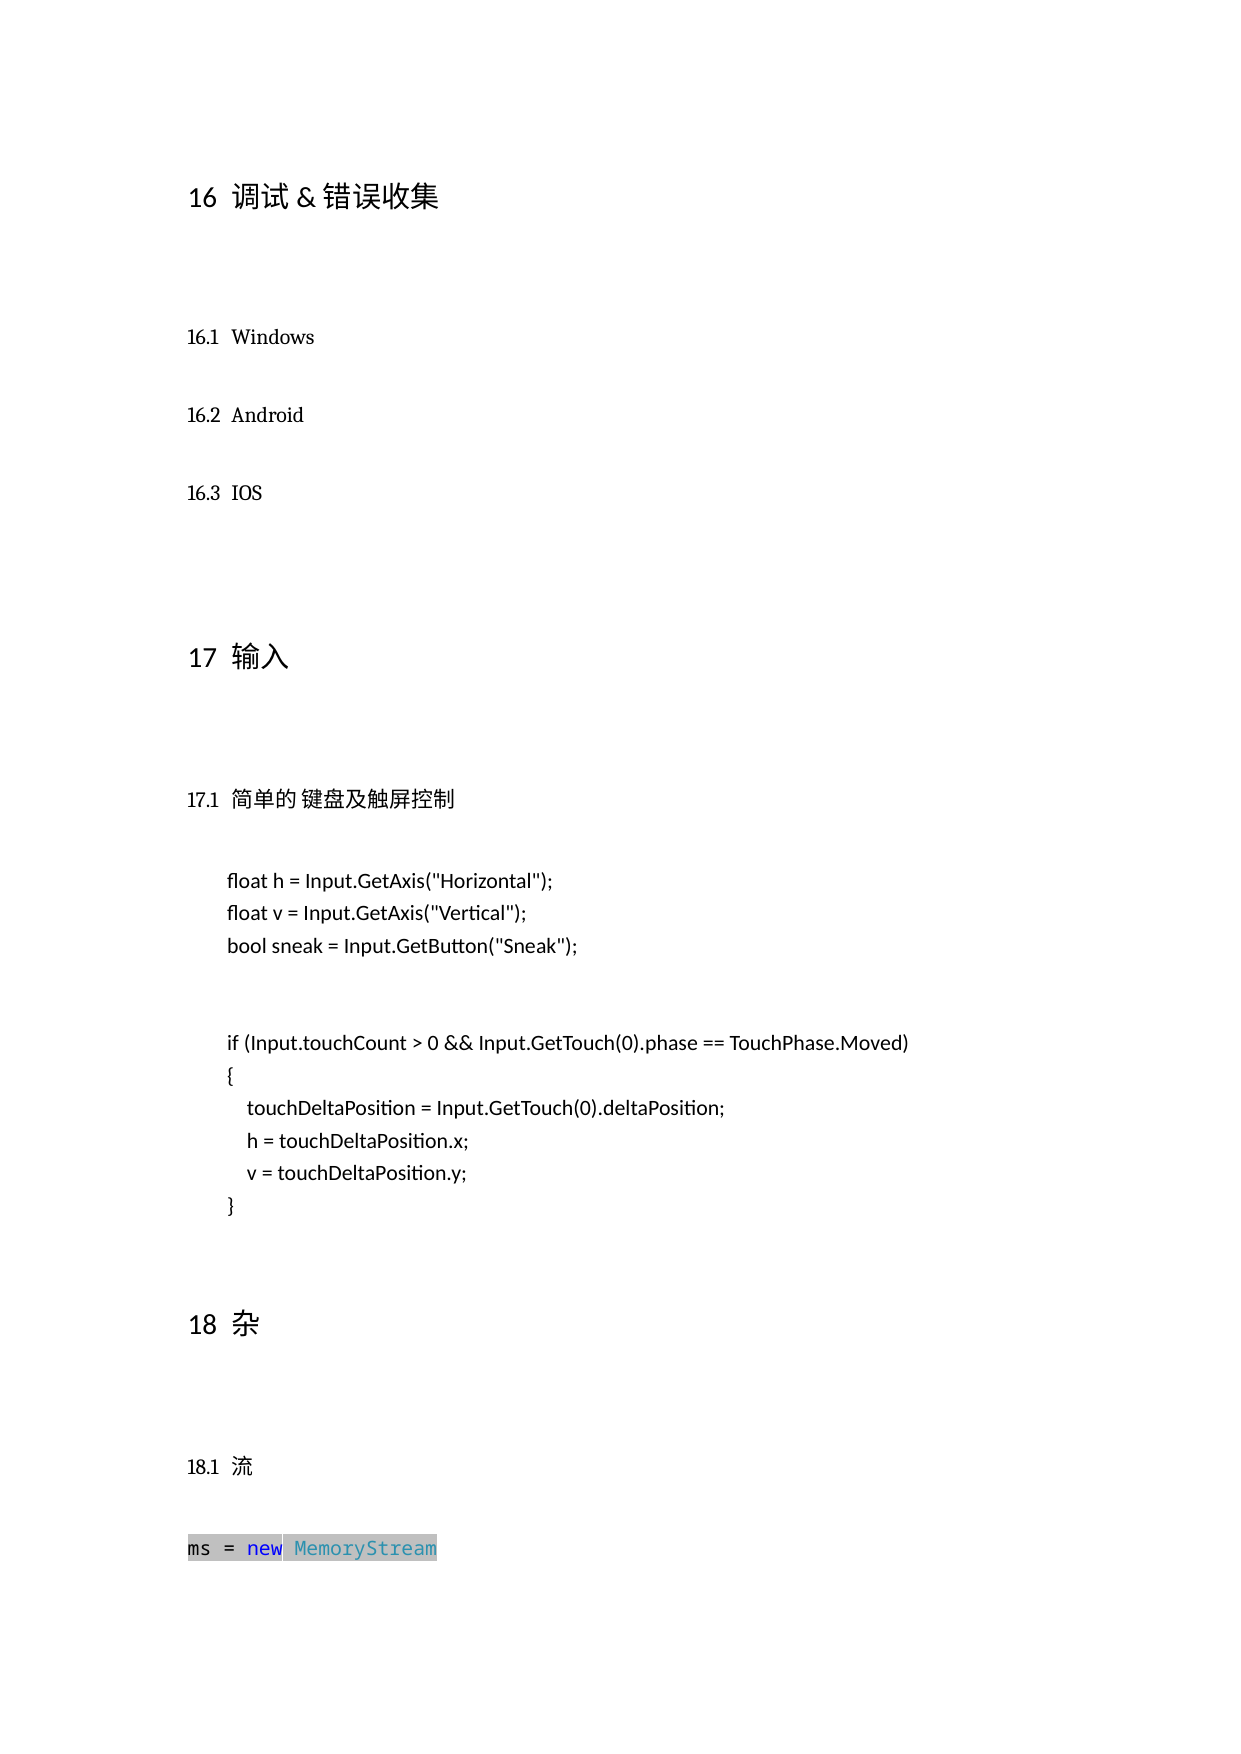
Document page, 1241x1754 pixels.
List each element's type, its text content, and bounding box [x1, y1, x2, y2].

text ms = new MemoryStream [187, 1531, 1053, 1564]
text if (Input.touchCount > 0 && Input.GetTouch(0).phase == TouchPhase.Moved) [187, 1027, 1053, 1059]
text float h = Input.GetAxis("Horizontal"); [187, 864, 1053, 897]
text bool sneak = Input.GetButton("Sneak"); [187, 929, 1053, 962]
text h = touchDeltaPosition.x; [187, 1124, 1053, 1157]
subtitle 输入 [187, 623, 1053, 688]
subtitle 调试 & 错误收集 [187, 162, 1053, 227]
text float v = Input.GetAxis("Vertical"); [187, 897, 1053, 929]
subtitle Windows [187, 321, 1053, 353]
subtitle Android [187, 399, 1053, 431]
subtitle 流 [187, 1448, 1053, 1481]
subtitle IOS [187, 477, 1053, 509]
subtitle 杂 [187, 1289, 1053, 1354]
subtitle 简单的 键盘及触屏控制 [187, 782, 1053, 814]
text } [187, 1189, 1053, 1222]
text { [187, 1059, 1053, 1092]
text touchDeltaPosition = Input.GetTouch(0).deltaPosition; [187, 1092, 1053, 1124]
text v = touchDeltaPosition.y; [187, 1157, 1053, 1189]
